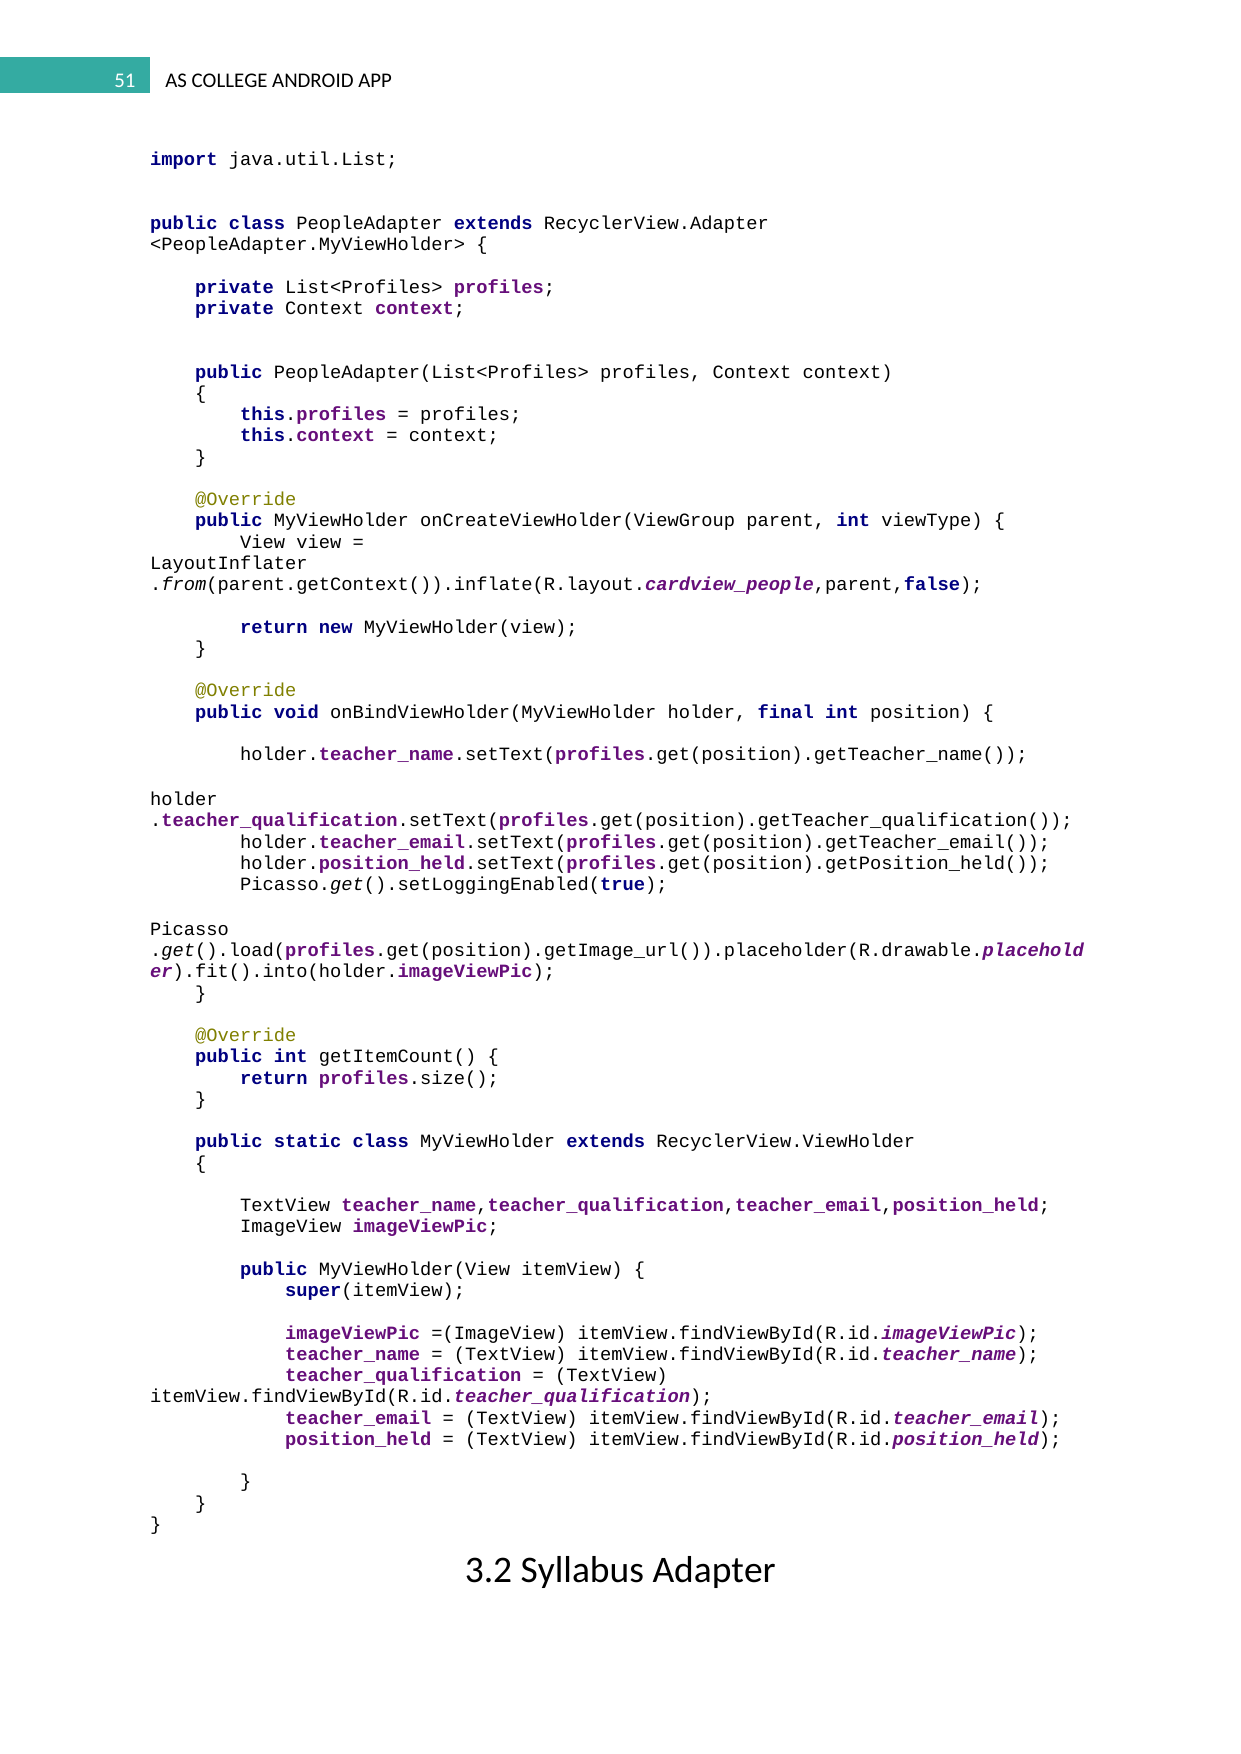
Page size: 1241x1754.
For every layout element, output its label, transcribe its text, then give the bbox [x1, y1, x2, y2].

text 3.2 Syllabus Adapter [150, 1546, 1090, 1592]
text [150, 150, 1090, 1536]
